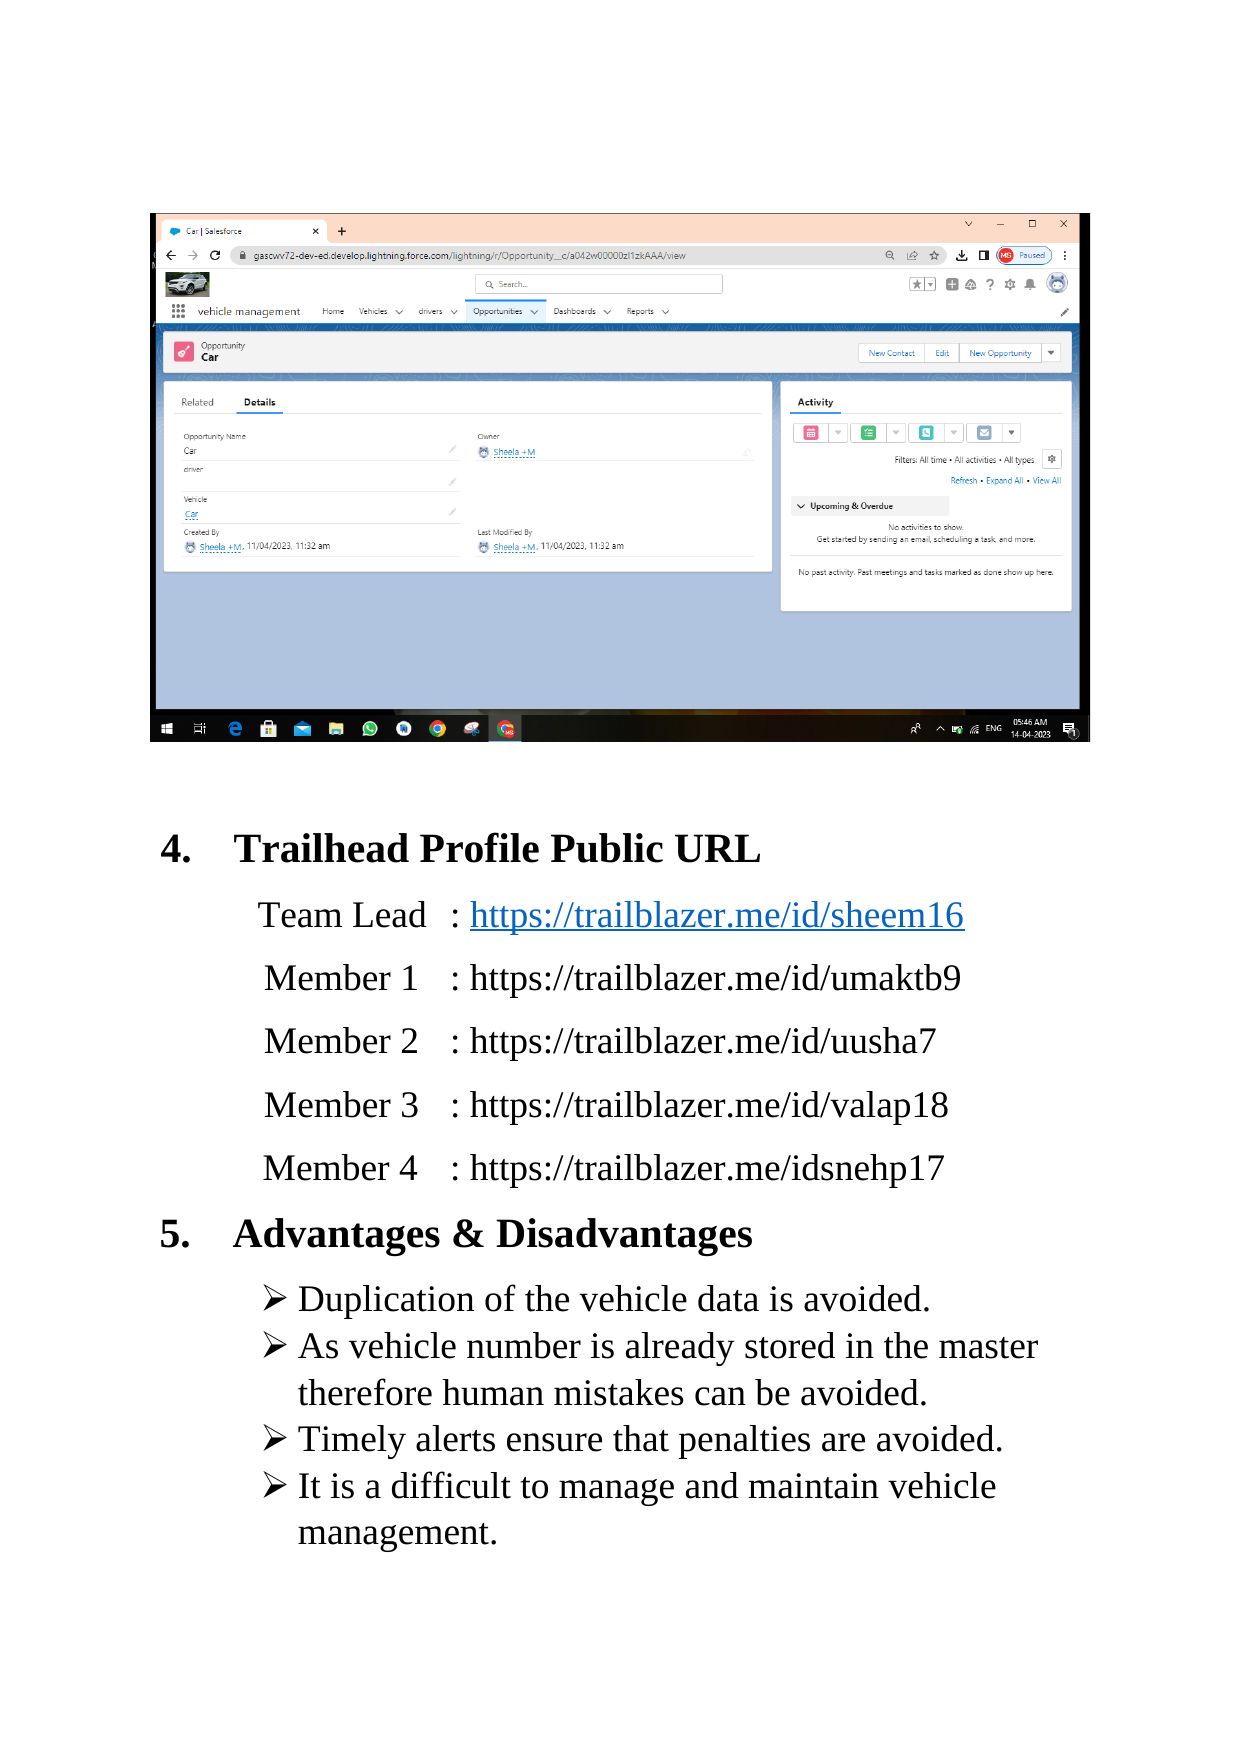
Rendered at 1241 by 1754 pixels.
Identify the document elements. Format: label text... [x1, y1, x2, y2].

list Timely alerts ensure that penalties are avoided. [260, 1416, 1090, 1459]
text 5. Advantages & Disadvantages [150, 1208, 1090, 1256]
text Member 3 : https://trailblazer.me/id/valap18 [150, 1082, 1090, 1125]
picture [150, 213, 1091, 742]
list As vehicle number is already stored in the master therefore human mistakes can be avoided. [260, 1323, 1090, 1413]
list It is a difficult to manage and maintain vehicle management. [260, 1463, 1090, 1553]
list Duplication of the vehicle data is avoided. [260, 1277, 1090, 1320]
text 4. Trailhead Profile Public URL [150, 824, 1090, 872]
text Member 1 : https://trailblazer.me/id/umaktb9 [150, 956, 1090, 999]
text Team Lead : https://trailblazer.me/id/sheem16 [150, 892, 1090, 935]
text Member 4 : https://trailblazer.me/idsnehp17 [150, 1145, 1090, 1188]
text Member 2 : https://trailblazer.me/id/uusha7 [150, 1019, 1090, 1062]
